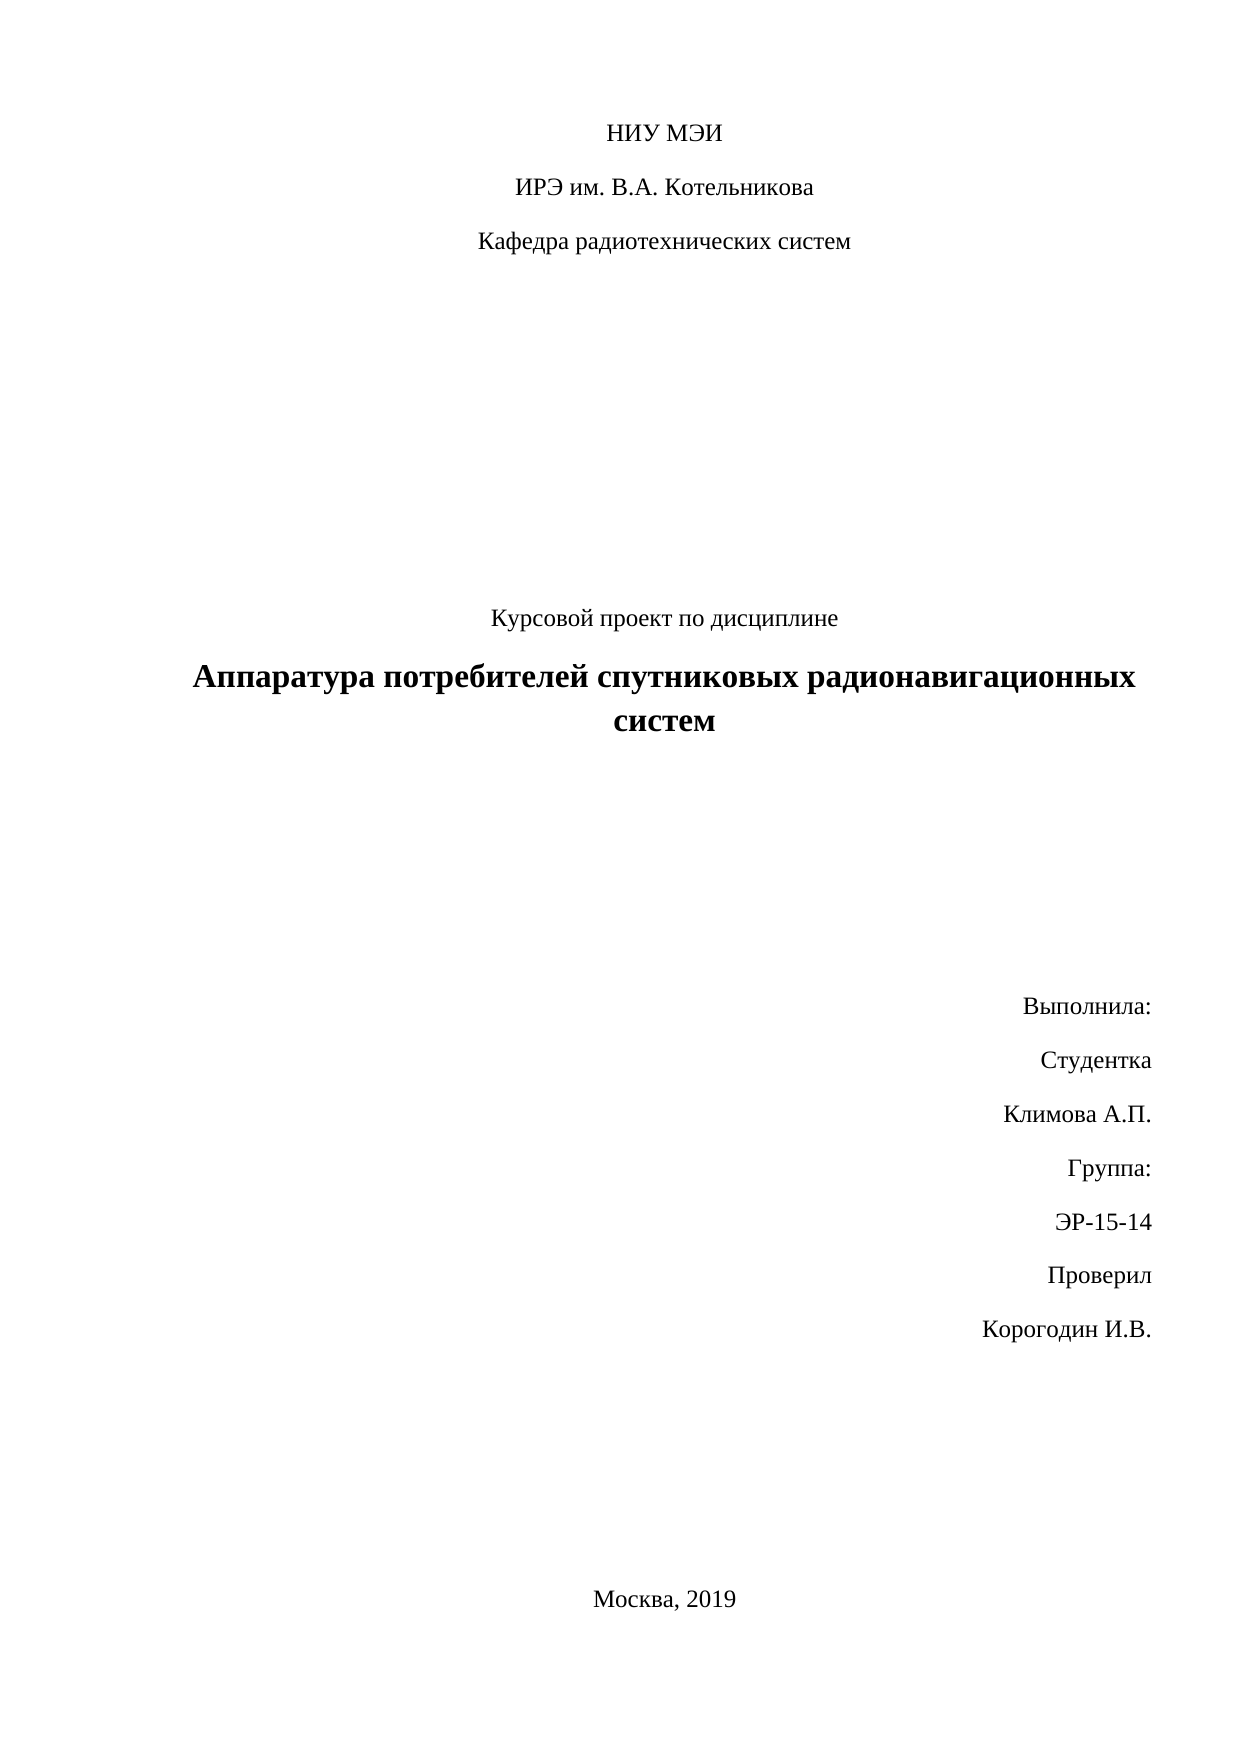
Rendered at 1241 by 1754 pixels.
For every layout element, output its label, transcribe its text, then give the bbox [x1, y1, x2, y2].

text Курсовой проект по дисциплине [177, 603, 1152, 632]
text НИУ МЭИ [177, 118, 1152, 147]
text ИРЭ им. В.А. Котельникова [177, 172, 1152, 201]
text ЭР-15-14 [177, 1207, 1152, 1235]
text Аппаратура потребителей спутниковых радионавигационных систем [177, 657, 1152, 739]
text Выполнила: [177, 991, 1152, 1020]
text Студентка [177, 1045, 1152, 1074]
text Корогодин И.В. [177, 1314, 1152, 1343]
text Климова А.П. [177, 1099, 1152, 1128]
text Группа: [177, 1153, 1152, 1182]
text Москва, 2019 [177, 1584, 1152, 1612]
text Проверил [177, 1261, 1152, 1289]
text Кафедра радиотехнических систем [177, 226, 1152, 254]
